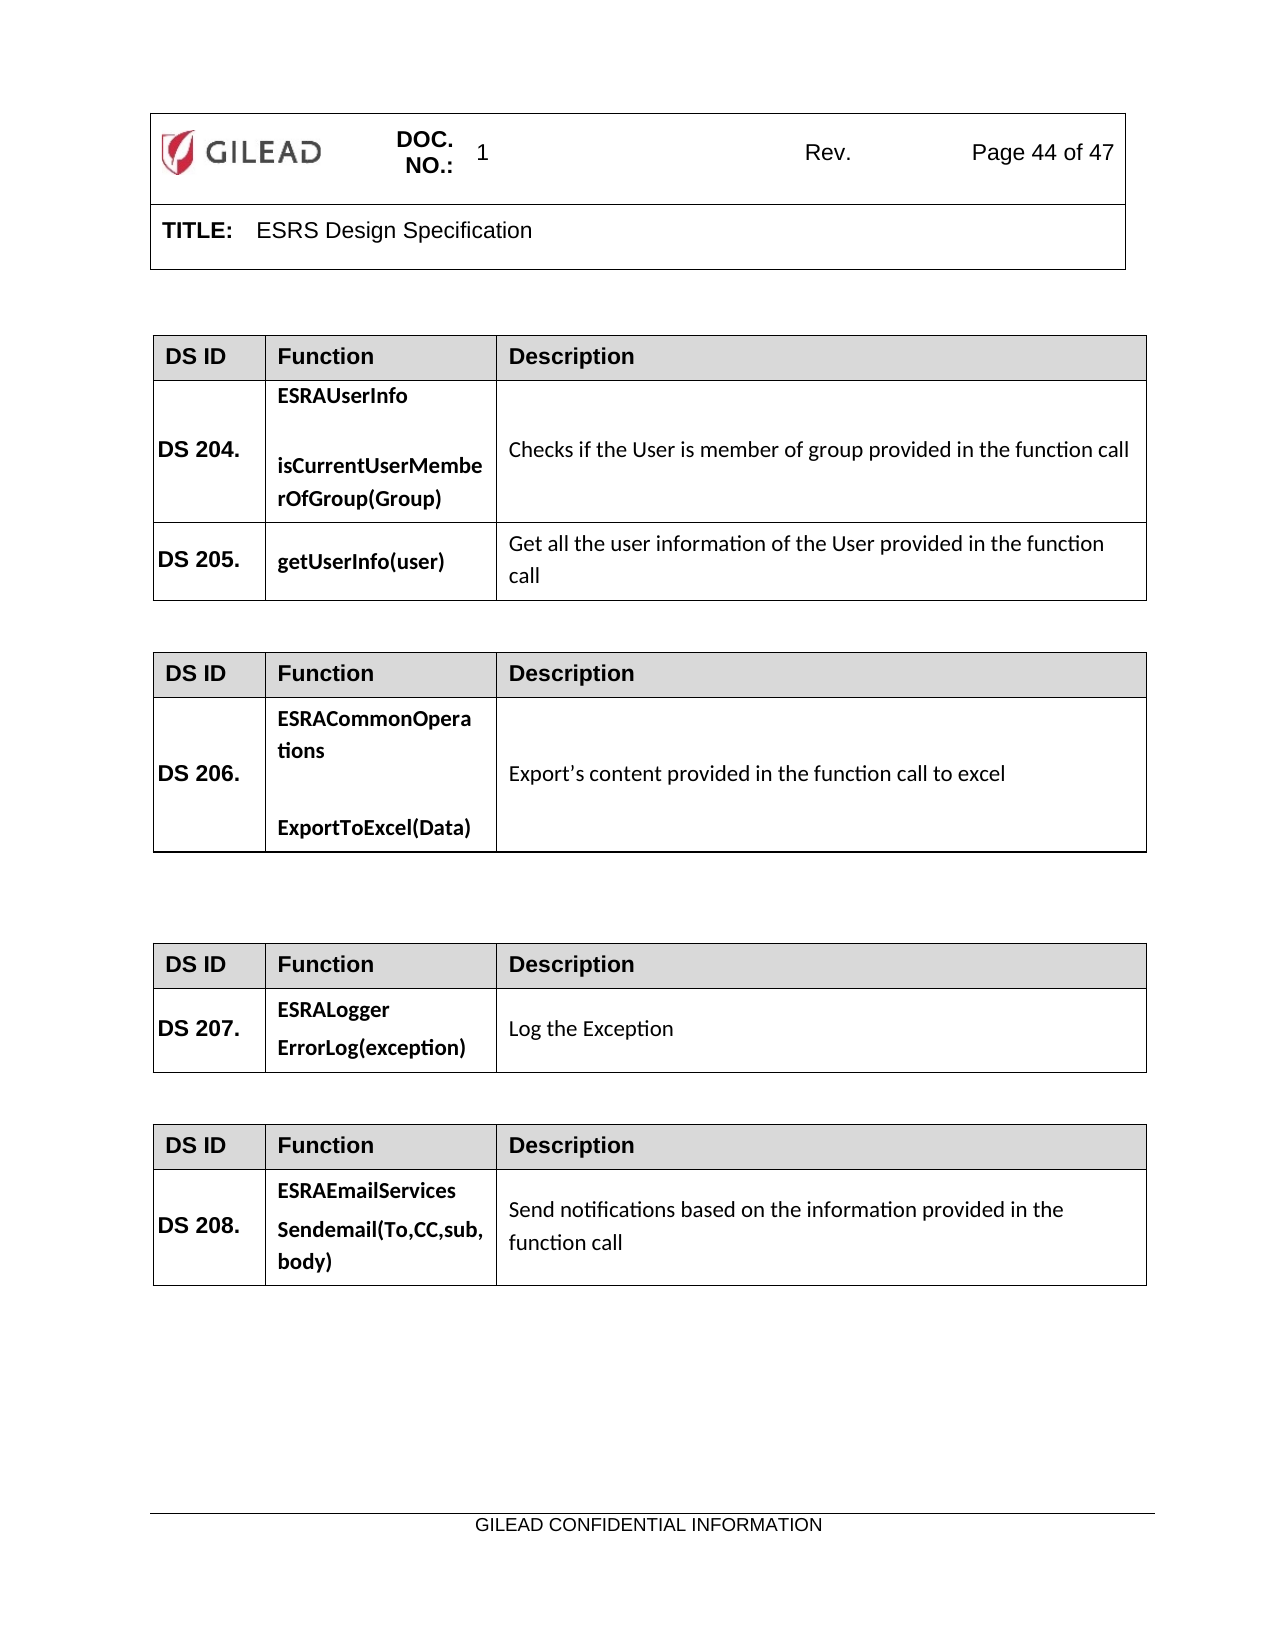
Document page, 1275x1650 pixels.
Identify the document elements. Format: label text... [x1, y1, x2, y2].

table_header Function [266, 336, 496, 380]
table_header Description [497, 653, 1146, 697]
table_cell Log the Exception [497, 989, 1146, 1072]
table_cell [154, 698, 265, 851]
picture [161, 130, 321, 175]
table_header Description [497, 336, 1146, 380]
table_cell ESRAUserInfo isCurrentUserMemberOfGroup(Group) [266, 381, 496, 522]
table_cell Export’s content provided in the function call to excel [497, 698, 1146, 851]
table_cell Send notifications based on the information provided in the function call [497, 1170, 1146, 1285]
table_cell getUserInfo(user) [266, 523, 496, 599]
table_header DS ID [154, 653, 265, 697]
table_cell Checks if the User is member of group provided in the function call [497, 381, 1146, 522]
table_header DS ID [154, 336, 265, 380]
table_header DS ID [154, 1125, 265, 1169]
table_cell [154, 1170, 265, 1285]
table_header DS ID [154, 944, 265, 988]
table_header Description [497, 1125, 1146, 1169]
table_cell ESRAEmailServices Sendemail(To,CC,sub,body) [266, 1170, 496, 1285]
table_cell [154, 523, 265, 599]
table_cell Get all the user information of the User provided in the function call [497, 523, 1146, 599]
table_header Function [266, 944, 496, 988]
table_cell [154, 381, 265, 522]
table_header Function [266, 653, 496, 697]
table_header Function [266, 1125, 496, 1169]
table_header Description [497, 944, 1146, 988]
table_cell ESRALogger ErrorLog(exception) [266, 989, 496, 1072]
table_cell [154, 989, 265, 1072]
table_cell ESRACommonOperations ExportToExcel(Data) [266, 698, 496, 851]
